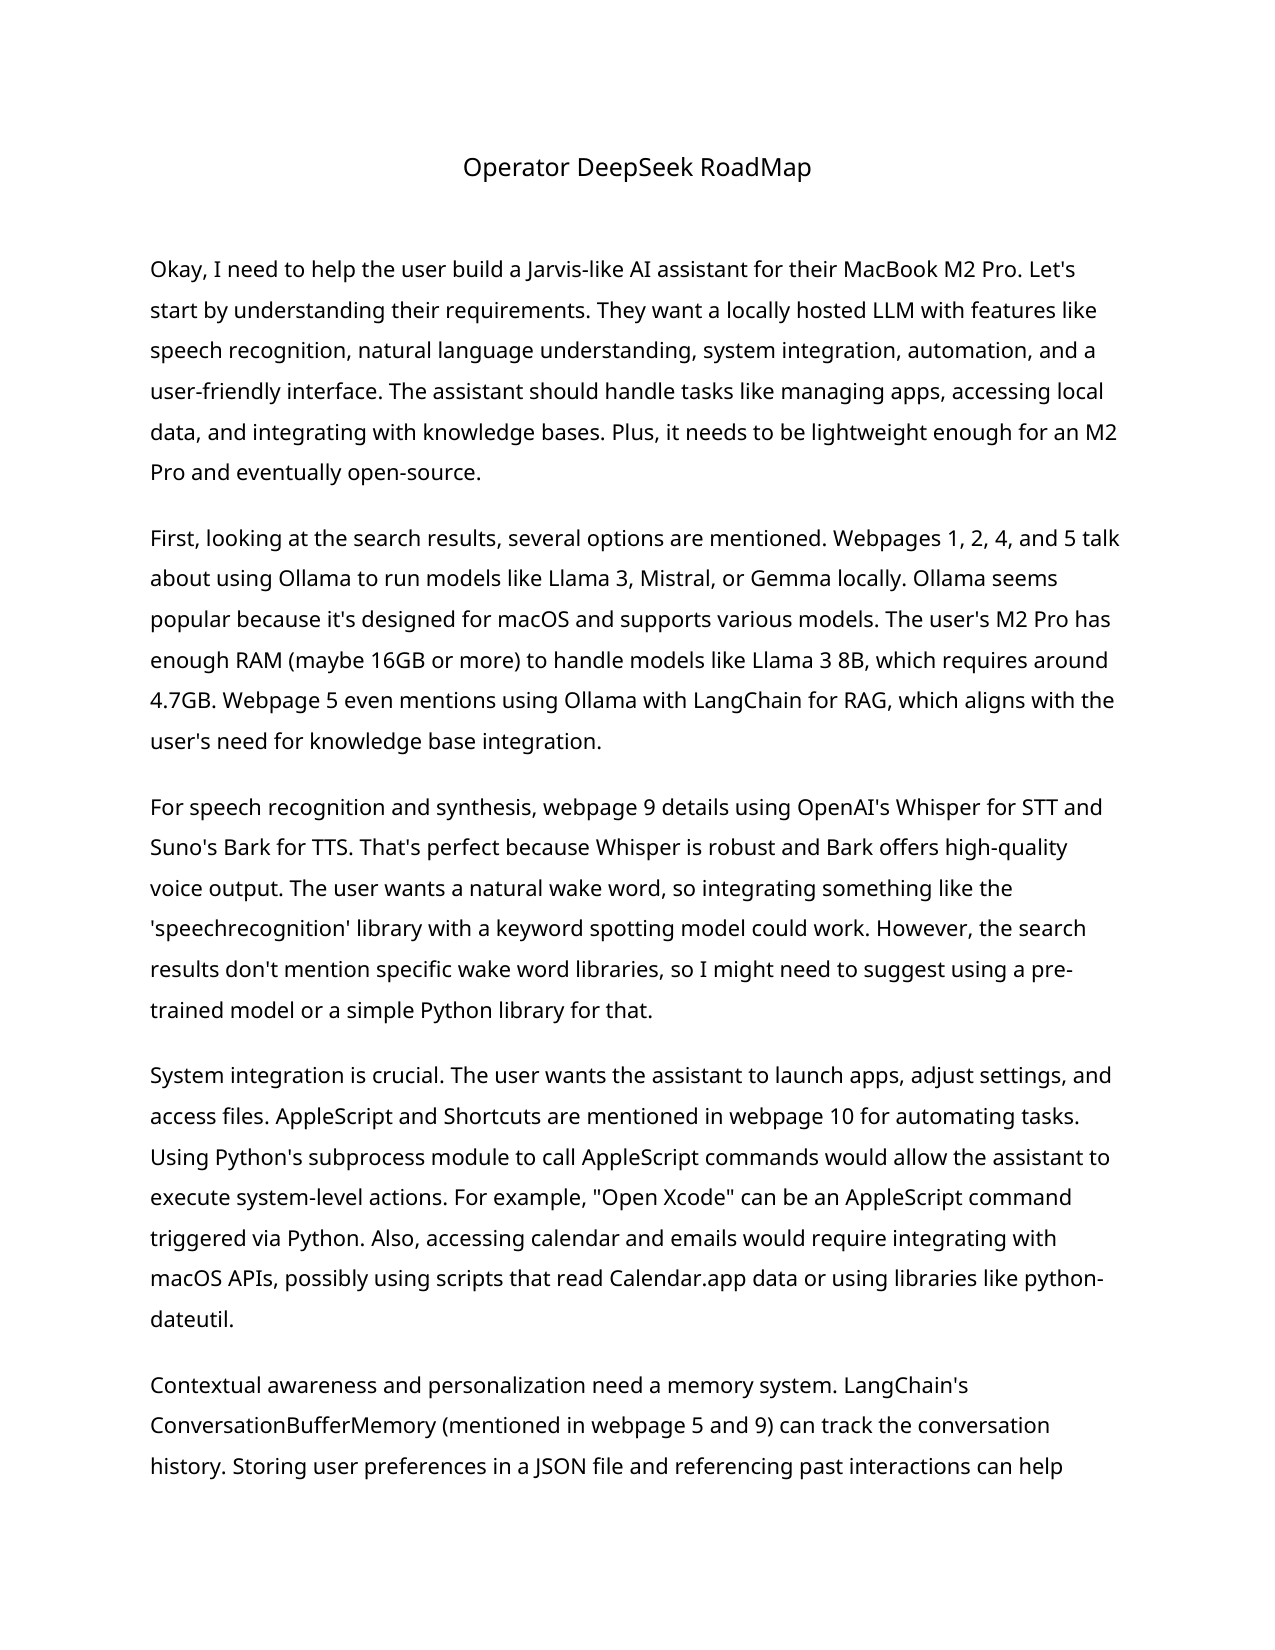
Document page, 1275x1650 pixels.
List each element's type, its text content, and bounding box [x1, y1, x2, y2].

text System integration is crucial. The user wants the assistant to launch apps, adjust settings, and access files. AppleScript and Shortcuts are mentioned in webpage 10 for automating tasks. Using Python's subprocess module to call AppleScript commands would allow the assistant to execute system-level actions. For example, "Open Xcode" can be an AppleScript command triggered via Python. Also, accessing calendar and emails would require integrating with macOS APIs, possibly using scripts that read Calendar.app data or using libraries like python-dateutil. [150, 1049, 1125, 1334]
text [150, 1359, 1125, 1481]
text For speech recognition and synthesis, webpage 9 details using OpenAI's Whisper for STT and Suno's Bark for TTS. That's perfect because Whisper is robust and Bark offers high-quality voice output. The user wants a natural wake word, so integrating something like the 'speechrecognition' library with a keyword spotting model could work. However, the search results don't mention specific wake word libraries, so I might need to suggest using a pre-trained model or a simple Python library for that. [150, 781, 1125, 1024]
text Okay, I need to help the user build a Jarvis-like AI assistant for their MacBook M2 Pro. Let's start by understanding their requirements. They want a locally hosted LLM with features like speech recognition, natural language understanding, system integration, automation, and a user-friendly interface. The assistant should handle tasks like managing apps, accessing local data, and integrating with knowledge bases. Plus, it needs to be lightweight enough for an M2 Pro and eventually open-source. [150, 243, 1125, 487]
text Operator DeepSeek RoadMap [150, 150, 1125, 184]
text First, looking at the search results, several options are mentioned. Webpages 1, 2, 4, and 5 talk about using Ollama to run models like Llama 3, Mistral, or Gemma locally. Ollama seems popular because it's designed for macOS and supports various models. The user's M2 Pro has enough RAM (maybe 16GB or more) to handle models like Llama 3 8B, which requires around 4.7GB. Webpage 5 even mentions using Ollama with LangChain for RAG, which aligns with the user's need for knowledge base integration. [150, 512, 1125, 756]
